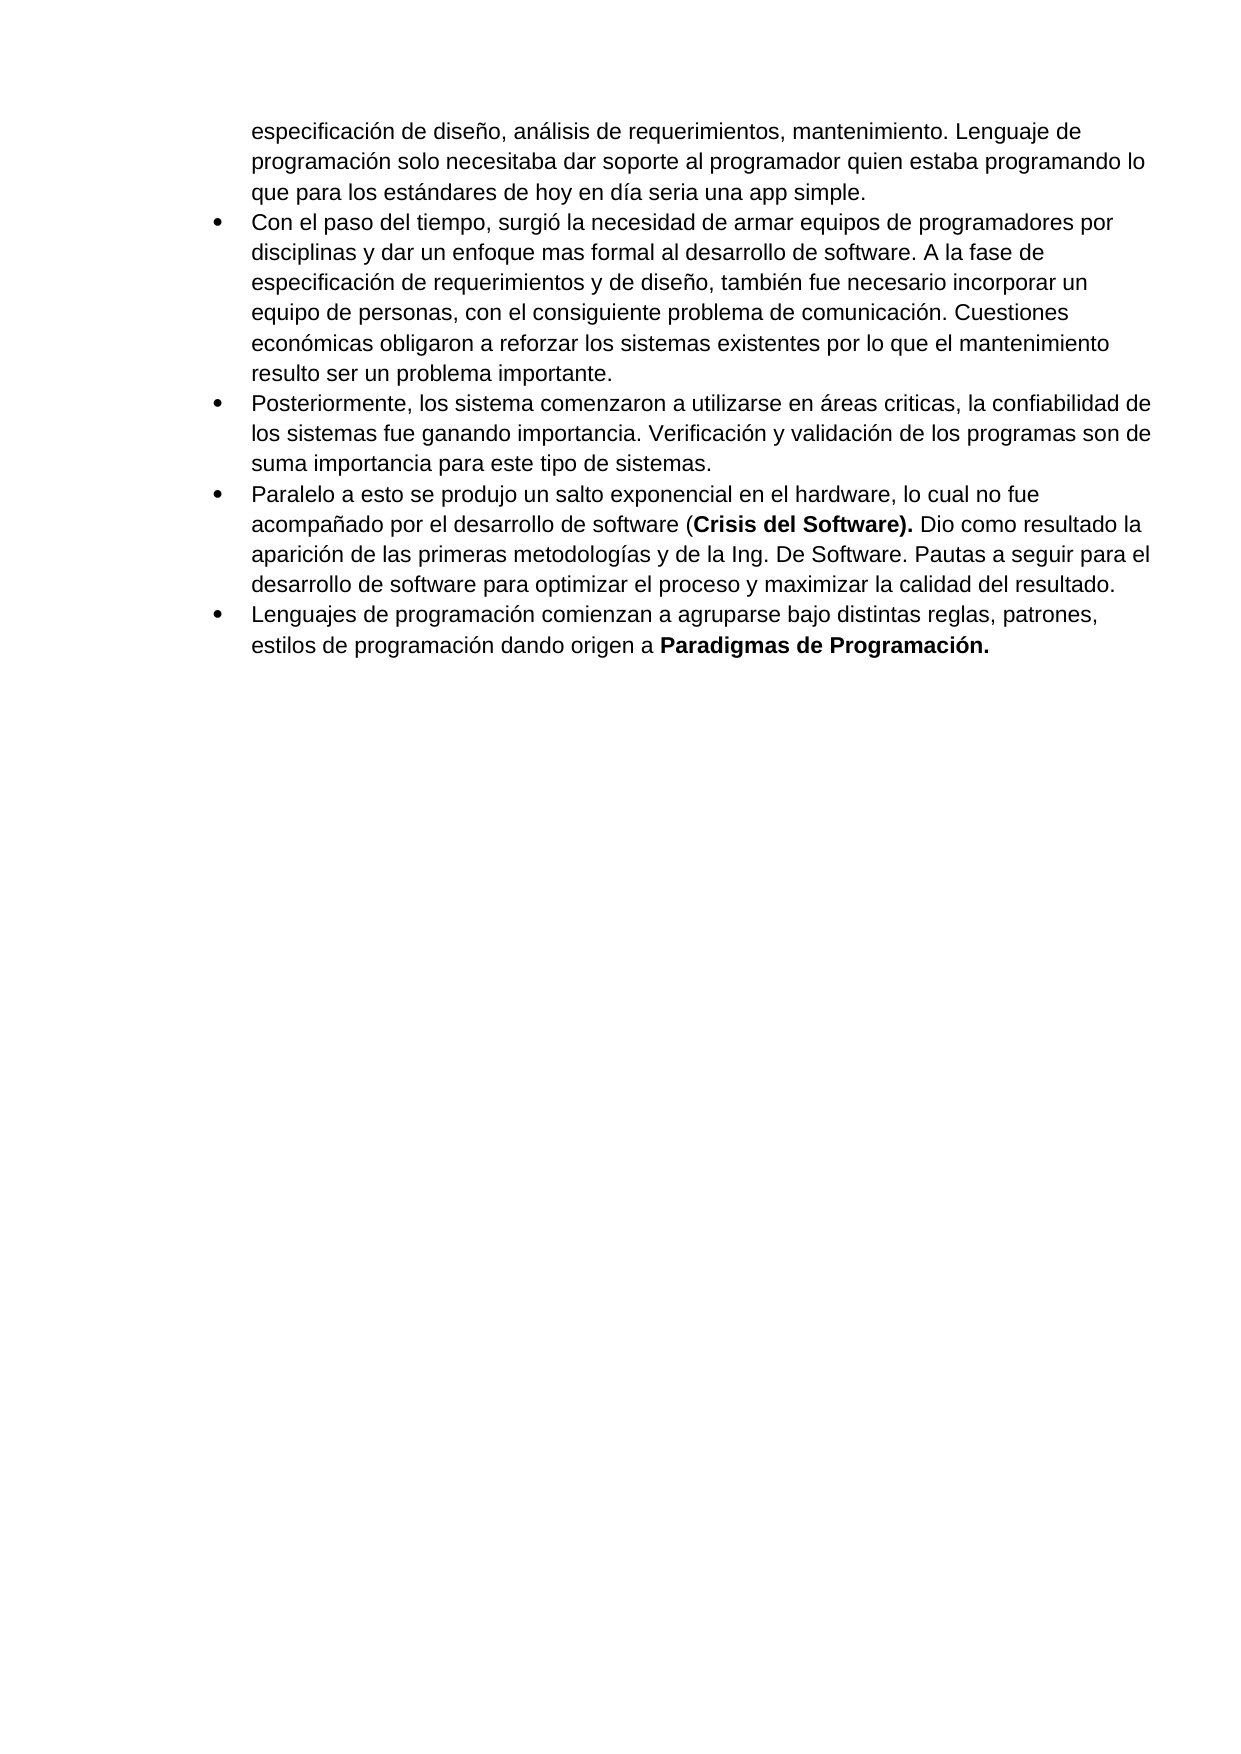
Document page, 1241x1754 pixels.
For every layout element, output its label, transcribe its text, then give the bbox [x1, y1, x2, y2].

list Posteriormente, los sistema comenzaron a utilizarse en áreas criticas, la confiabilidad de los sistemas fue ganando importancia. Verificación y validación de los programas son de suma importancia para este tipo de sistemas. [213, 390, 1152, 477]
list Paralelo a esto se produjo un salto exponencial en el hardware, lo cual no fue acompañado por el desarrollo de software (Crisis del Software). Dio como resultado la aparición de las primeras metodologías y de la Ing. De Software. Pautas a seguir para el desarrollo de software para optimizar el proceso y maximizar la calidad del resultado. [213, 481, 1152, 598]
list Lenguajes de programación comienzan a agruparse bajo distintas reglas, patrones, estilos de programación dando origen a Paradigmas de Programación. [213, 601, 1152, 658]
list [213, 118, 1152, 205]
list Con el paso del tiempo, surgió la necesidad de armar equipos de programadores por disciplinas y dar un enfoque mas formal al desarrollo de software. A la fase de especificación de requerimientos y de diseño, también fue necesario incorporar un equipo de personas, con el consiguiente problema de comunicación. Cuestiones económicas obligaron a reforzar los sistemas existentes por lo que el mantenimiento resulto ser un problema importante. [213, 209, 1152, 386]
